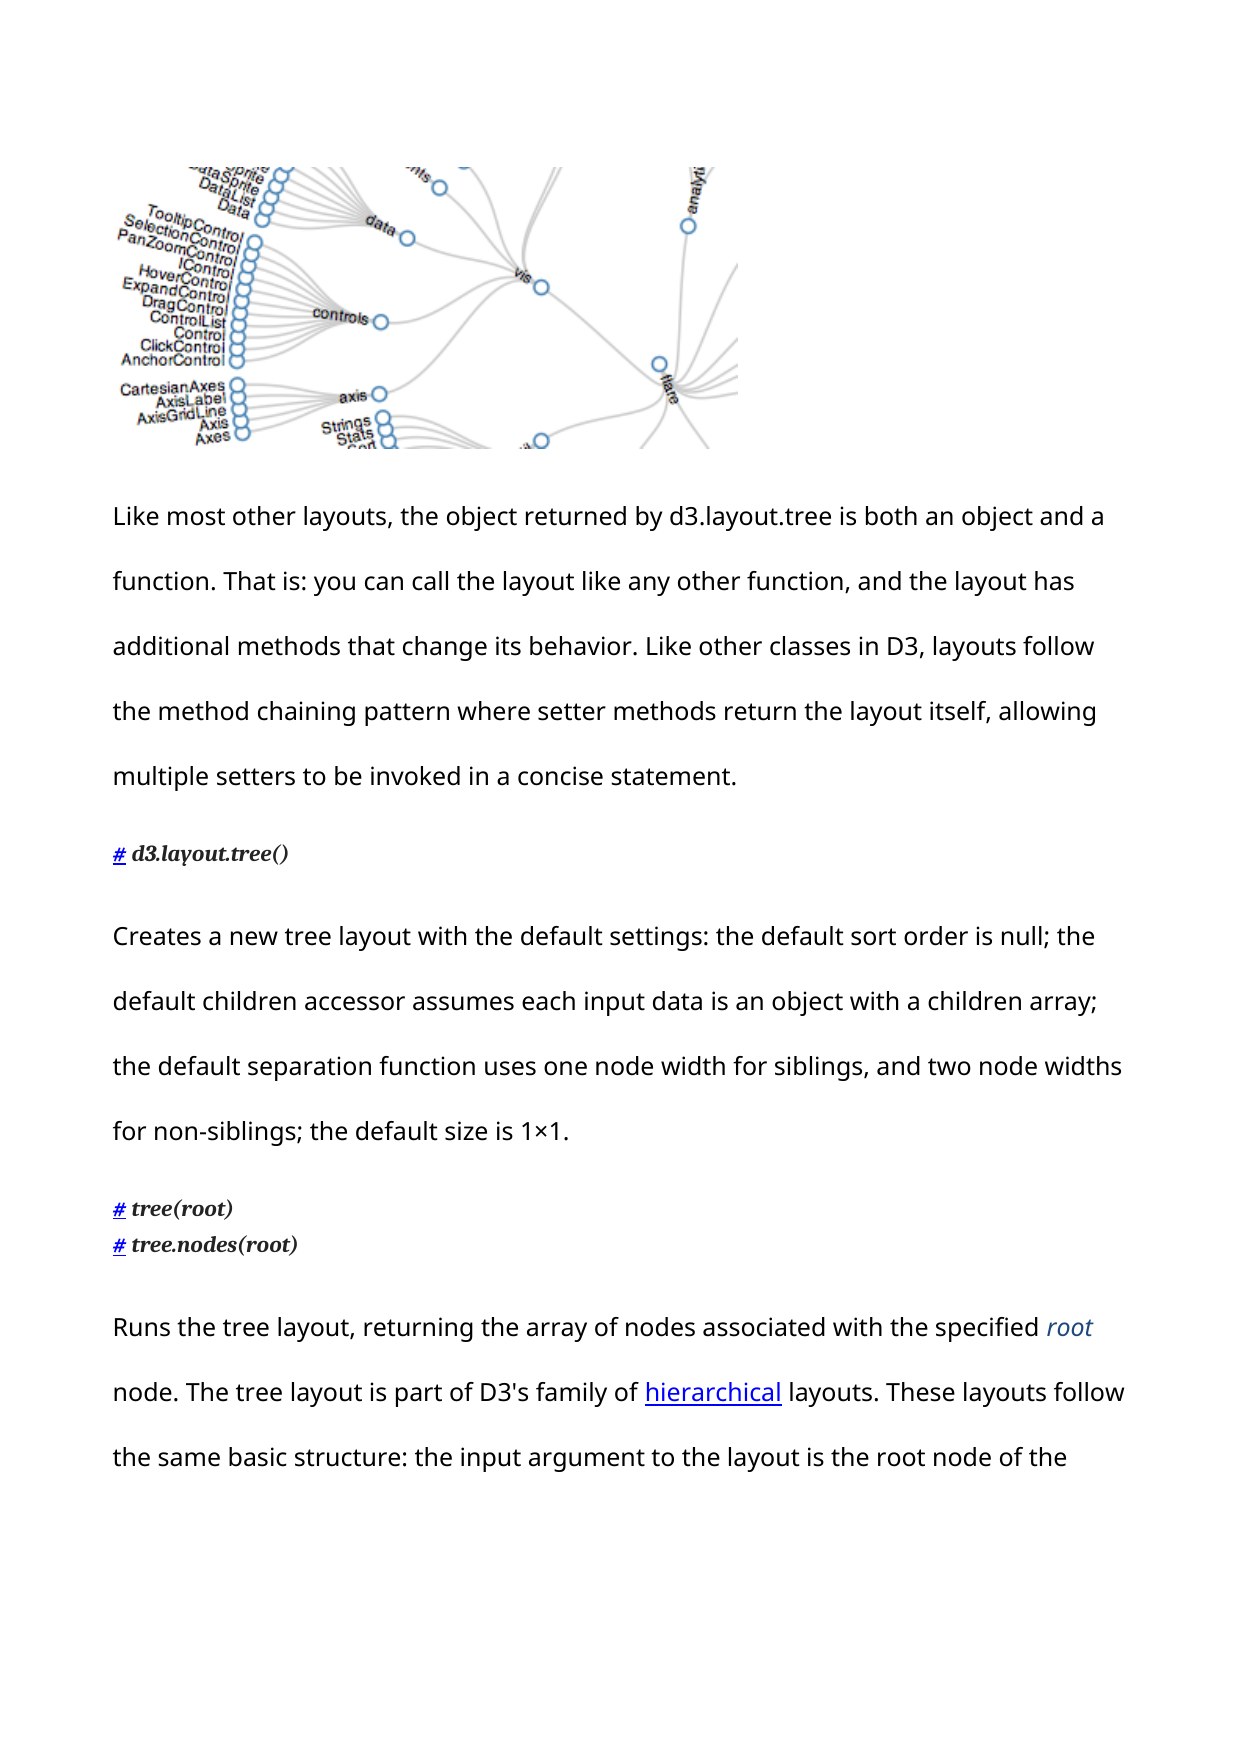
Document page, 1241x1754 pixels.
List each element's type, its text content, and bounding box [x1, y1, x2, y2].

text Like most other layouts, the object returned by d3.layout.tree is both an object and a function. That is: you can call the layout like any other function, and the layout has additional methods that change its behavior. Like other classes in D3, layouts follow the method chaining pattern where setter methods return the layout itself, allowing multiple setters to be invoked in a concise statement. [112, 484, 1128, 809]
text Creates a new tree layout with the default settings: the default sort order is null; the default children accessor assumes each input data is an object with a children array; the default separation function uses one node width for siblings, and two node widths for non-siblings; the default size is 1×1. [112, 903, 1128, 1163]
subtitle # d3.layout.tree() [112, 838, 1128, 870]
picture [112, 167, 738, 449]
subtitle # tree(root) # tree.nodes(root) [112, 1192, 1128, 1262]
